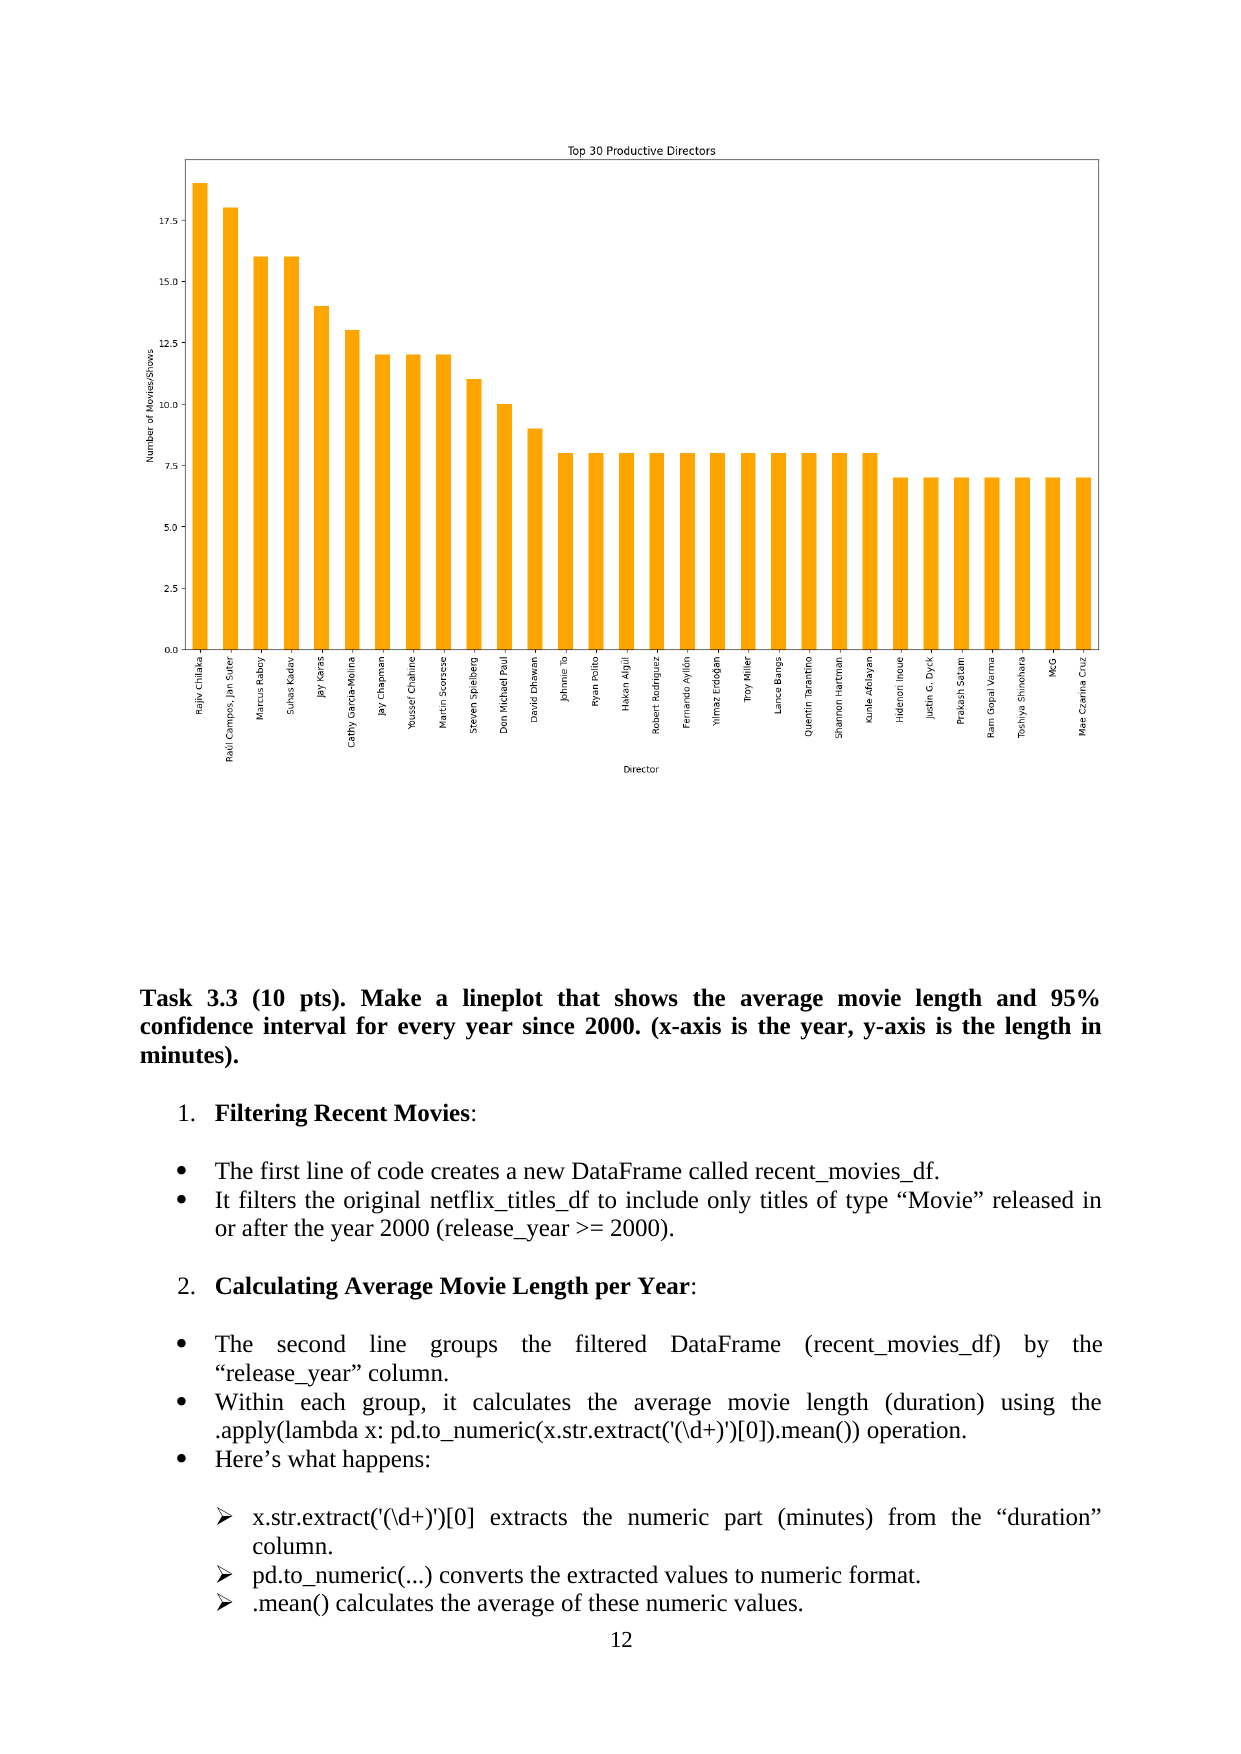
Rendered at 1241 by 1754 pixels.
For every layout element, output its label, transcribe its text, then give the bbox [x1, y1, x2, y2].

list pd.to_numeric(...) converts the extracted values to numeric format. [214, 1560, 1103, 1588]
list Calculating Average Movie Length per Year: [177, 1271, 1103, 1300]
list x.str.extract('(\d+)')[0] extracts the numeric part (minutes) from the “duration” column. [214, 1502, 1103, 1560]
text Task 3.3 (10 pts). Make a lineplot that shows the average movie length and 95% confidence interval for every year since 2000. (x-axis is the year, y-axis is the length in minutes). [139, 983, 1103, 1069]
list Within each group, it calculates the average movie length (duration) using the .apply(lambda x: pd.to_numeric(x.str.extract('(\d+)')[0]).mean()) operation. [177, 1387, 1103, 1444]
picture [139, 139, 1104, 780]
list The first line of code creates a new DataFrame called recent_movies_df. [177, 1156, 1103, 1185]
list .mean() calculates the average of these numeric values. [214, 1588, 1103, 1617]
list Filtering Recent Movies: [177, 1098, 1103, 1127]
list Here’s what happens: [177, 1444, 1103, 1473]
list The second line groups the filtered DataFrame (recent_movies_df) by the “release_year” column. [177, 1329, 1103, 1387]
list It filters the original netflix_titles_df to include only titles of type “Movie” released in or after the year 2000 (release_year >= 2000). [177, 1185, 1103, 1242]
